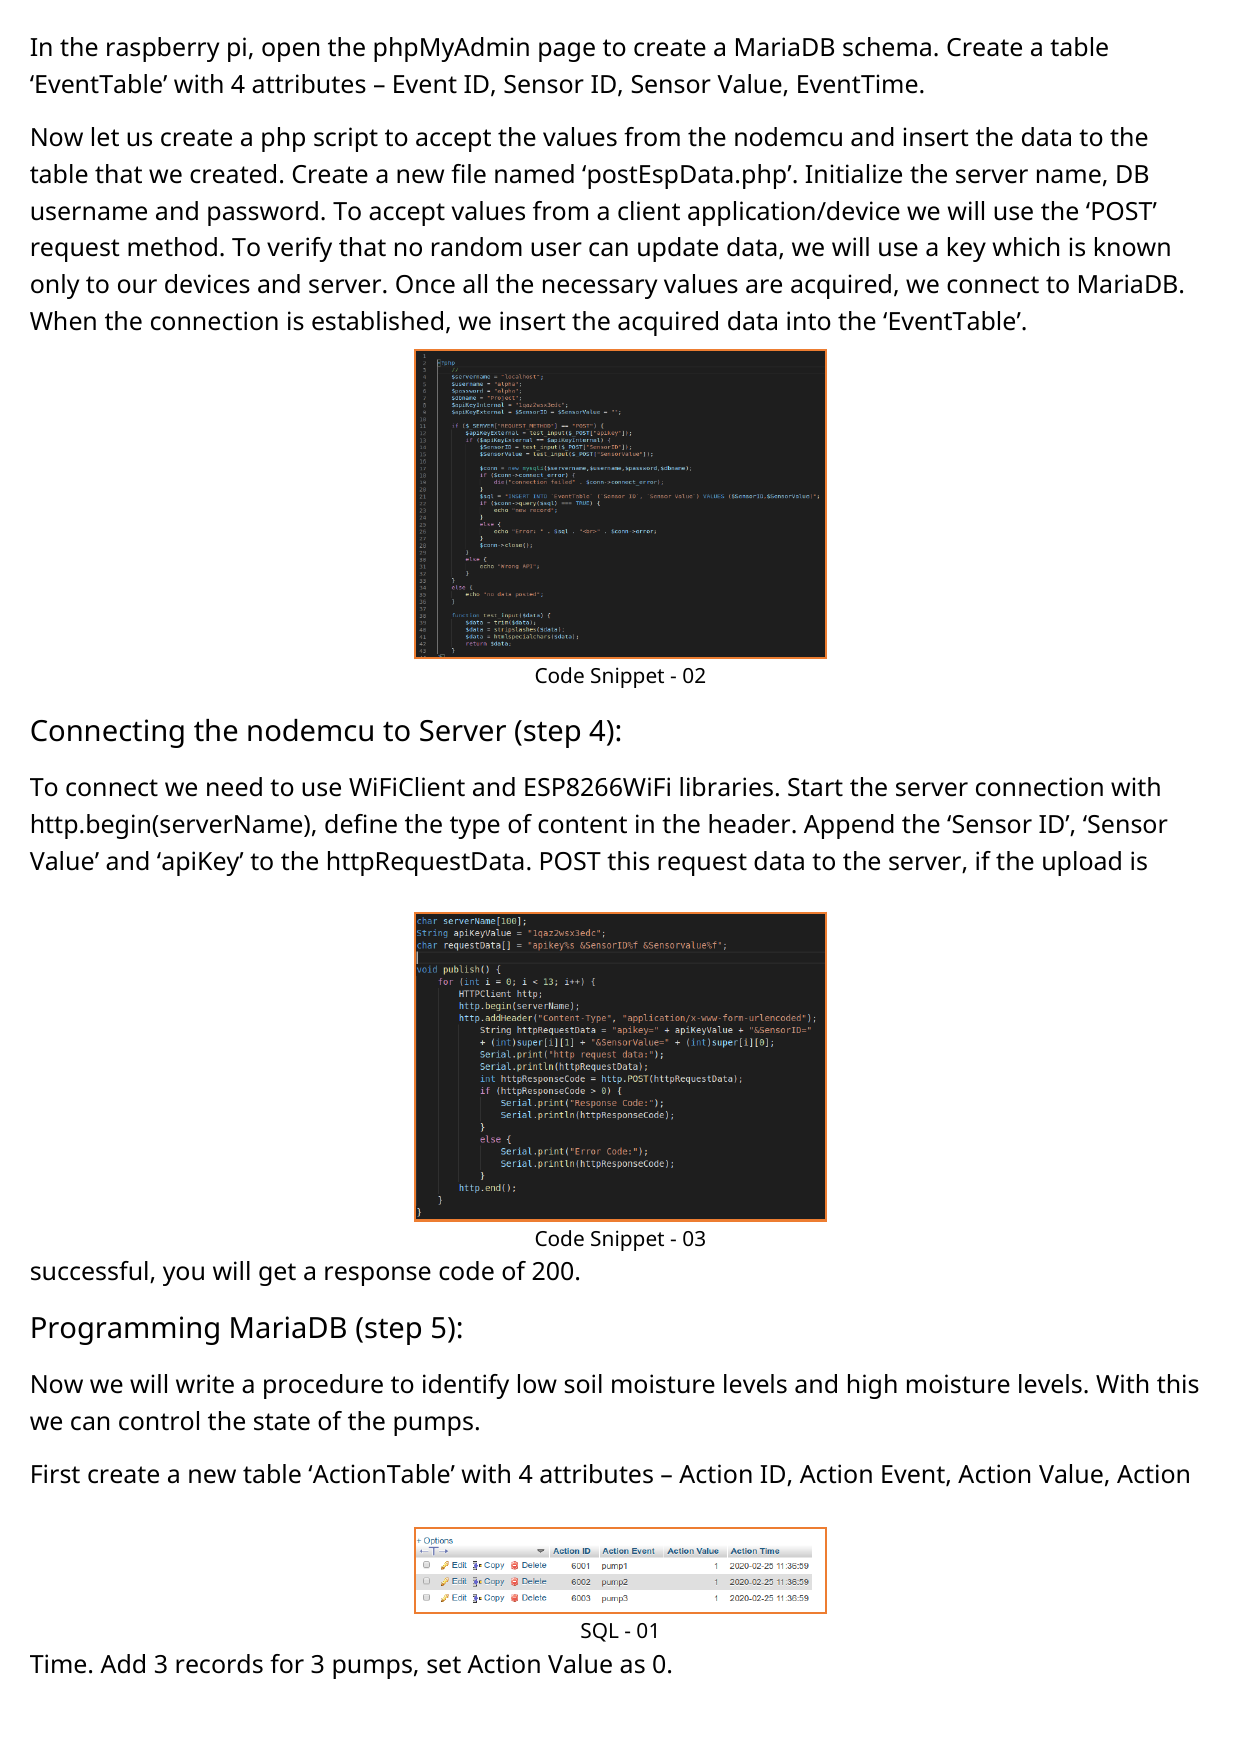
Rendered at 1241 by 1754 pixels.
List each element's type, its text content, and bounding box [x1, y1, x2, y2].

text Now we will write a procedure to identify low soil moisture levels and high moisture levels. With this we can control the state of the pumps. [29, 1367, 1211, 1438]
picture [416, 914, 825, 1219]
picture [416, 1529, 825, 1612]
picture [416, 351, 825, 657]
text First create a new table ‘ActionTable’ with 4 attributes – Action ID, Action Event, Action Value, Action Time. Add 3 records for 3 pumps, set Action Value as 0. [29, 1457, 1211, 1680]
text To connect we need to use WiFiClient and ESP8266WiFi libraries. Start the server connection with http.begin(serverName), define the type of content in the header. Append the ‘Sensor ID’, ‘Sensor Value’ and ‘apiKey’ to the httpRequestData. POST this request data to the server, if the upload is successful, you will get a response code of 200. [29, 770, 1211, 1288]
text Now let us create a php script to accept the values from the nodemcu and insert the data to the table that we created. Create a new file named ‘postEspData.php’. Initialize the server name, DB username and password. To accept values from a client application/device we will use the ‘POST’ request method. To verify that no random user can update data, we will use a key which is known only to our devices and server. Once all the necessary values are acquired, we connect to MariaDB. When the connection is established, we insert the acquired data into the ‘EventTable’. [29, 120, 1211, 338]
text In the raspberry pi, open the phpMyAdmin page to create a MariaDB schema. Create a table ‘EventTable’ with 4 attributes – Event ID, Sensor ID, Sensor Value, EventTime. [29, 29, 1211, 100]
text Programming MariaDB (step 5): [29, 1307, 1211, 1347]
